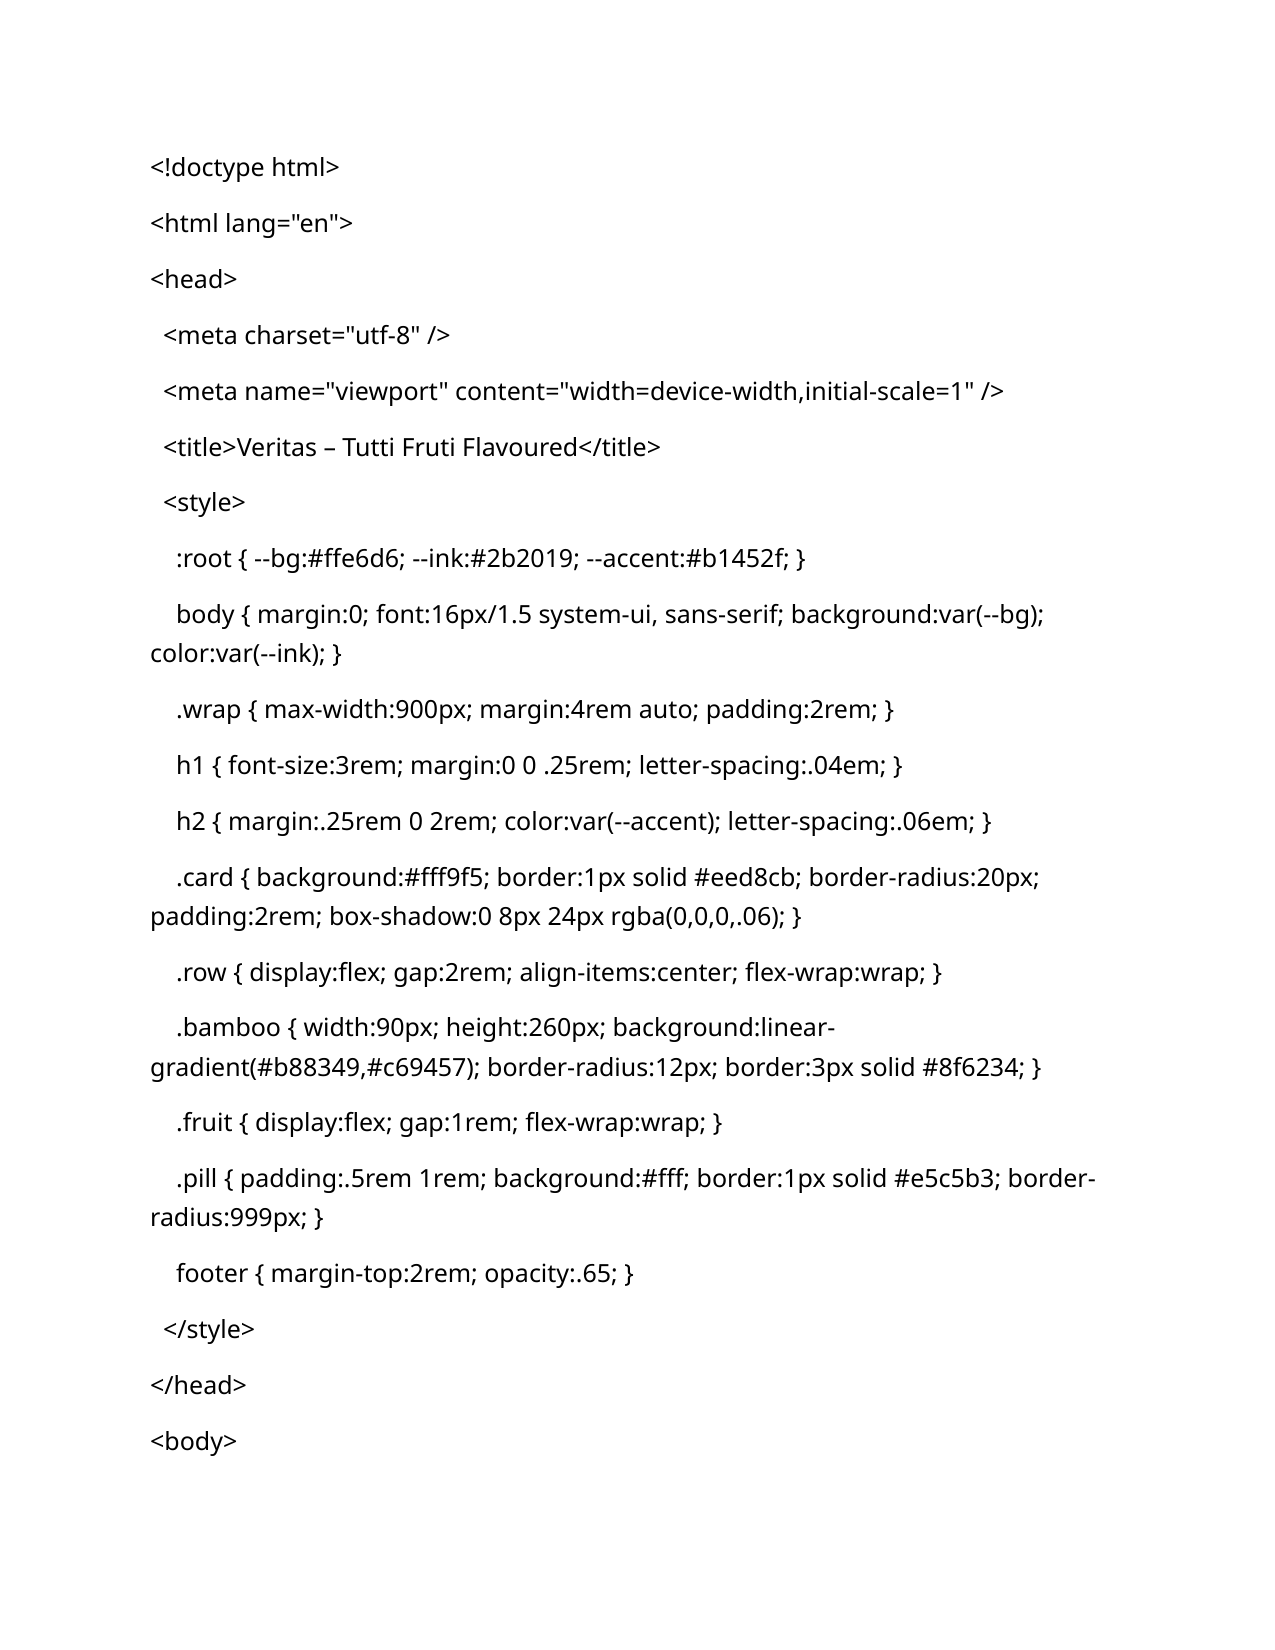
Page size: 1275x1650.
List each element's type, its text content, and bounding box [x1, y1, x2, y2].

text </head> [150, 1367, 1125, 1402]
text <head> [150, 262, 1125, 296]
text :root { --bg:#ffe6d6; --ink:#2b2019; --accent:#b1452f; } [150, 541, 1125, 575]
text <title>Veritas – Tutti Fruti Flavoured</title> [150, 429, 1125, 463]
text .wrap { max-width:900px; margin:4rem auto; padding:2rem; } [150, 692, 1125, 726]
text .row { display:flex; gap:2rem; align-items:center; flex-wrap:wrap; } [150, 954, 1125, 988]
text .bamboo { width:90px; height:260px; background:linear-gradient(#b88349,#c69457); border-radius:12px; border:3px solid #8f6234; } [150, 1010, 1125, 1083]
text h2 { margin:.25rem 0 2rem; color:var(--accent); letter-spacing:.06em; } [150, 803, 1125, 837]
text <meta charset="utf-8" /> [150, 317, 1125, 352]
text h1 { font-size:3rem; margin:0 0 .25rem; letter-spacing:.04em; } [150, 747, 1125, 782]
text footer { margin-top:2rem; opacity:.65; } [150, 1256, 1125, 1290]
text body { margin:0; font:16px/1.5 system-ui, sans-serif; background:var(--bg); color:var(--ink); } [150, 597, 1125, 670]
text .fruit { display:flex; gap:1rem; flex-wrap:wrap; } [150, 1105, 1125, 1139]
text <style> [150, 485, 1125, 519]
text <body> [150, 1423, 1125, 1457]
text .pill { padding:.5rem 1rem; background:#fff; border:1px solid #e5c5b3; border-radius:999px; } [150, 1161, 1125, 1234]
text </style> [150, 1312, 1125, 1346]
text .card { background:#fff9f5; border:1px solid #eed8cb; border-radius:20px; padding:2rem; box-shadow:0 8px 24px rgba(0,0,0,.06); } [150, 859, 1125, 932]
text <!doctype html> [150, 150, 1125, 184]
text <html lang="en"> [150, 206, 1125, 240]
text <meta name="viewport" content="width=device-width,initial-scale=1" /> [150, 373, 1125, 407]
